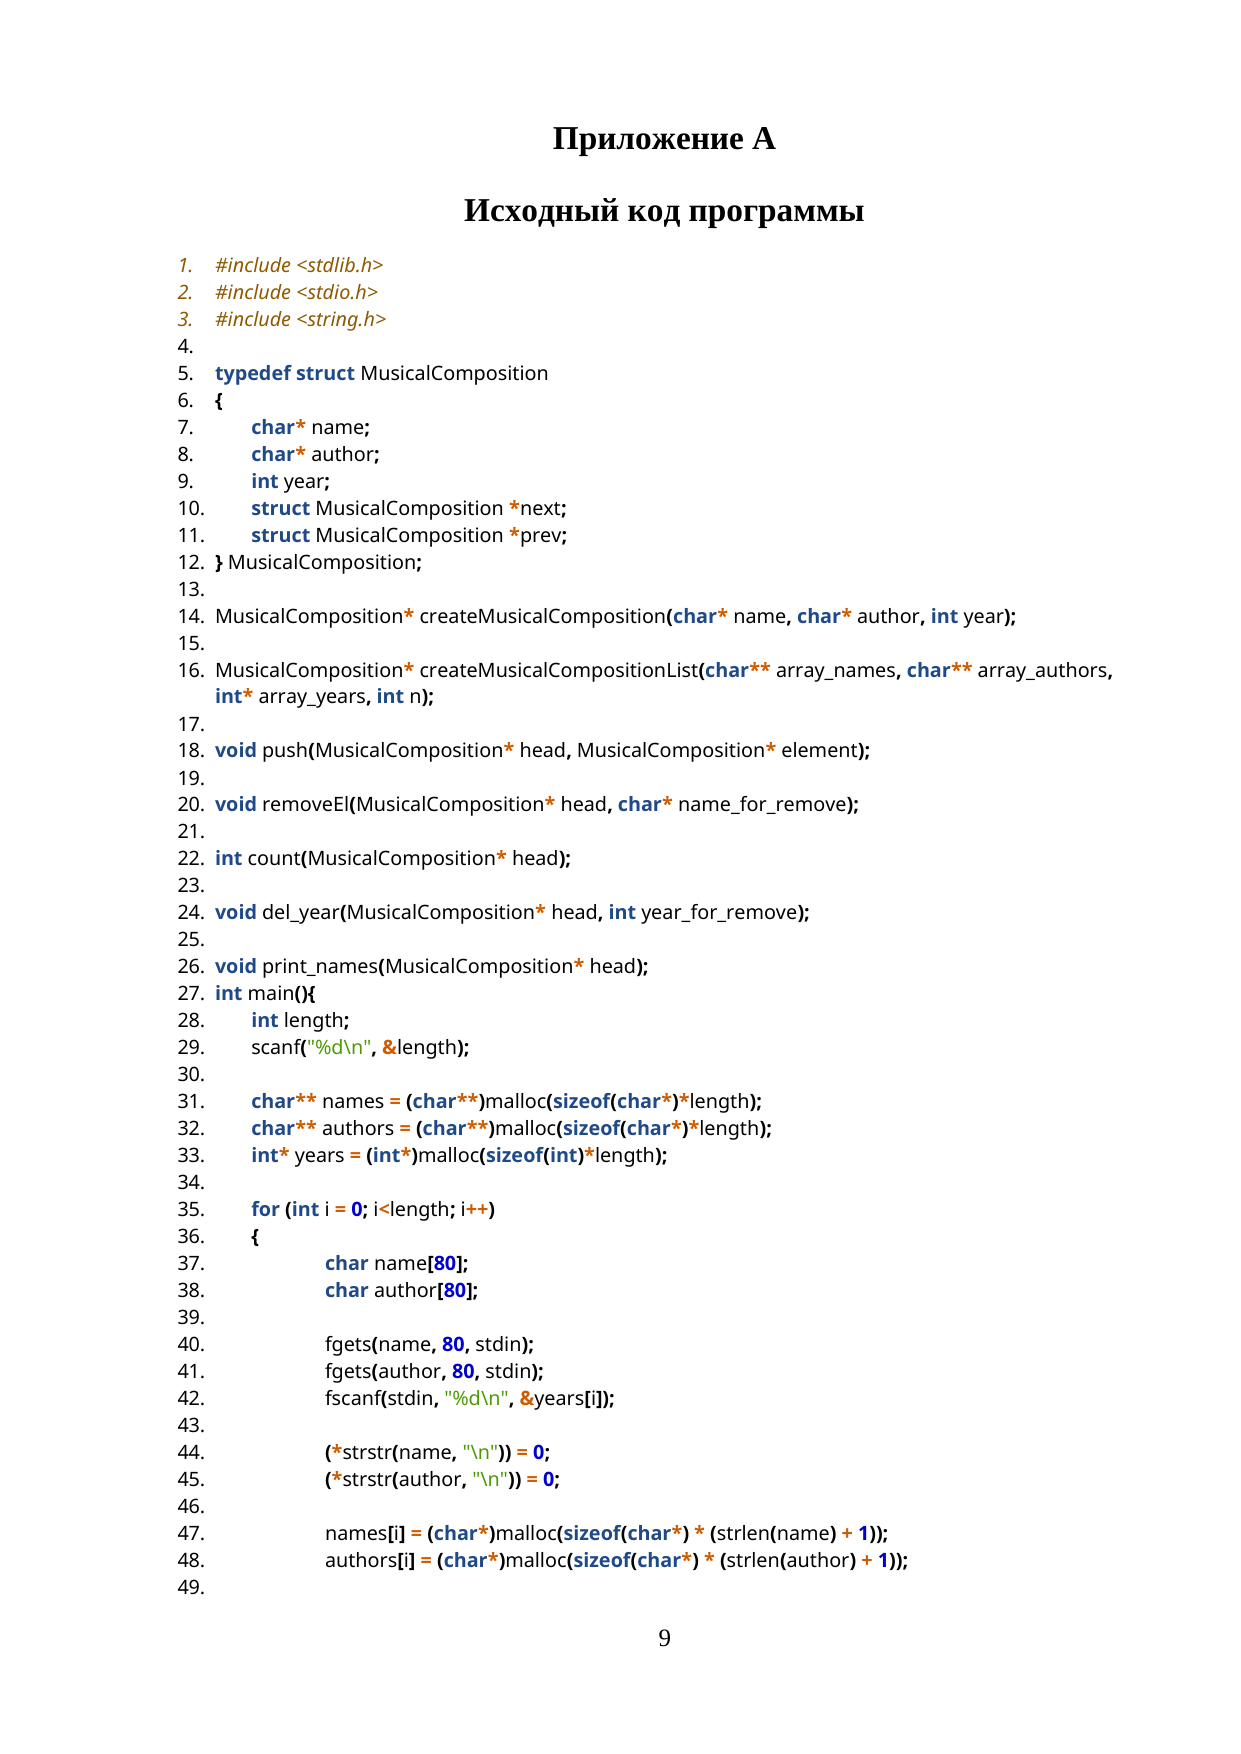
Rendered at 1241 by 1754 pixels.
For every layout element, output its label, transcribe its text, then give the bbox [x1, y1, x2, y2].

list int main(){ [177, 979, 1152, 1007]
list authors[i] = (char*)malloc(sizeof(char*) * (strlen(author) + 1)); [177, 1546, 1152, 1573]
text Исходный код программы [177, 190, 1152, 228]
list #include <string.h> [177, 305, 1152, 332]
list MusicalComposition* createMusicalCompositionList(char** array_names, char** array_authors, int* array_years, int n); [177, 656, 1152, 710]
list fscanf(stdin, "%d\n", &years[i]); [177, 1384, 1152, 1411]
list char* author; [177, 440, 1152, 467]
list char name[80]; [177, 1249, 1152, 1276]
list (*strstr(author, "\n")) = 0; [177, 1465, 1152, 1492]
list #include <stdlib.h> [177, 251, 1152, 278]
list (*strstr(name, "\n")) = 0; [177, 1438, 1152, 1465]
list void removeEl(MusicalComposition* head, char* name_for_remove); [177, 791, 1152, 818]
list { [177, 1222, 1152, 1249]
list } MusicalComposition; [177, 548, 1152, 575]
list int count(MusicalComposition* head); [177, 845, 1152, 872]
list scanf("%d\n", &length); [177, 1033, 1152, 1061]
list #include <stdio.h> [177, 278, 1152, 305]
list char** names = (char**)malloc(sizeof(char*)*length); [177, 1087, 1152, 1114]
list int length; [177, 1007, 1152, 1033]
list MusicalComposition* createMusicalComposition(char* name, char* author, int year); [177, 602, 1152, 629]
list int* years = (int*)malloc(sizeof(int)*length); [177, 1141, 1152, 1168]
list char author[80]; [177, 1276, 1152, 1303]
list int year; [177, 467, 1152, 494]
list void print_names(MusicalComposition* head); [177, 953, 1152, 979]
list char* name; [177, 413, 1152, 440]
subtitle Приложение А [177, 118, 1152, 156]
list names[i] = (char*)malloc(sizeof(char*) * (strlen(name) + 1)); [177, 1519, 1152, 1546]
list typedef struct MusicalComposition [177, 359, 1152, 386]
list char** authors = (char**)malloc(sizeof(char*)*length); [177, 1114, 1152, 1141]
list for (int i = 0; i<length; i++) [177, 1195, 1152, 1222]
list void push(MusicalComposition* head, MusicalComposition* element); [177, 737, 1152, 764]
list struct MusicalComposition *prev; [177, 521, 1152, 548]
list { [177, 386, 1152, 413]
list void del_year(MusicalComposition* head, int year_for_remove); [177, 899, 1152, 926]
list fgets(author, 80, stdin); [177, 1357, 1152, 1384]
list struct MusicalComposition *next; [177, 494, 1152, 521]
list fgets(name, 80, stdin); [177, 1330, 1152, 1357]
